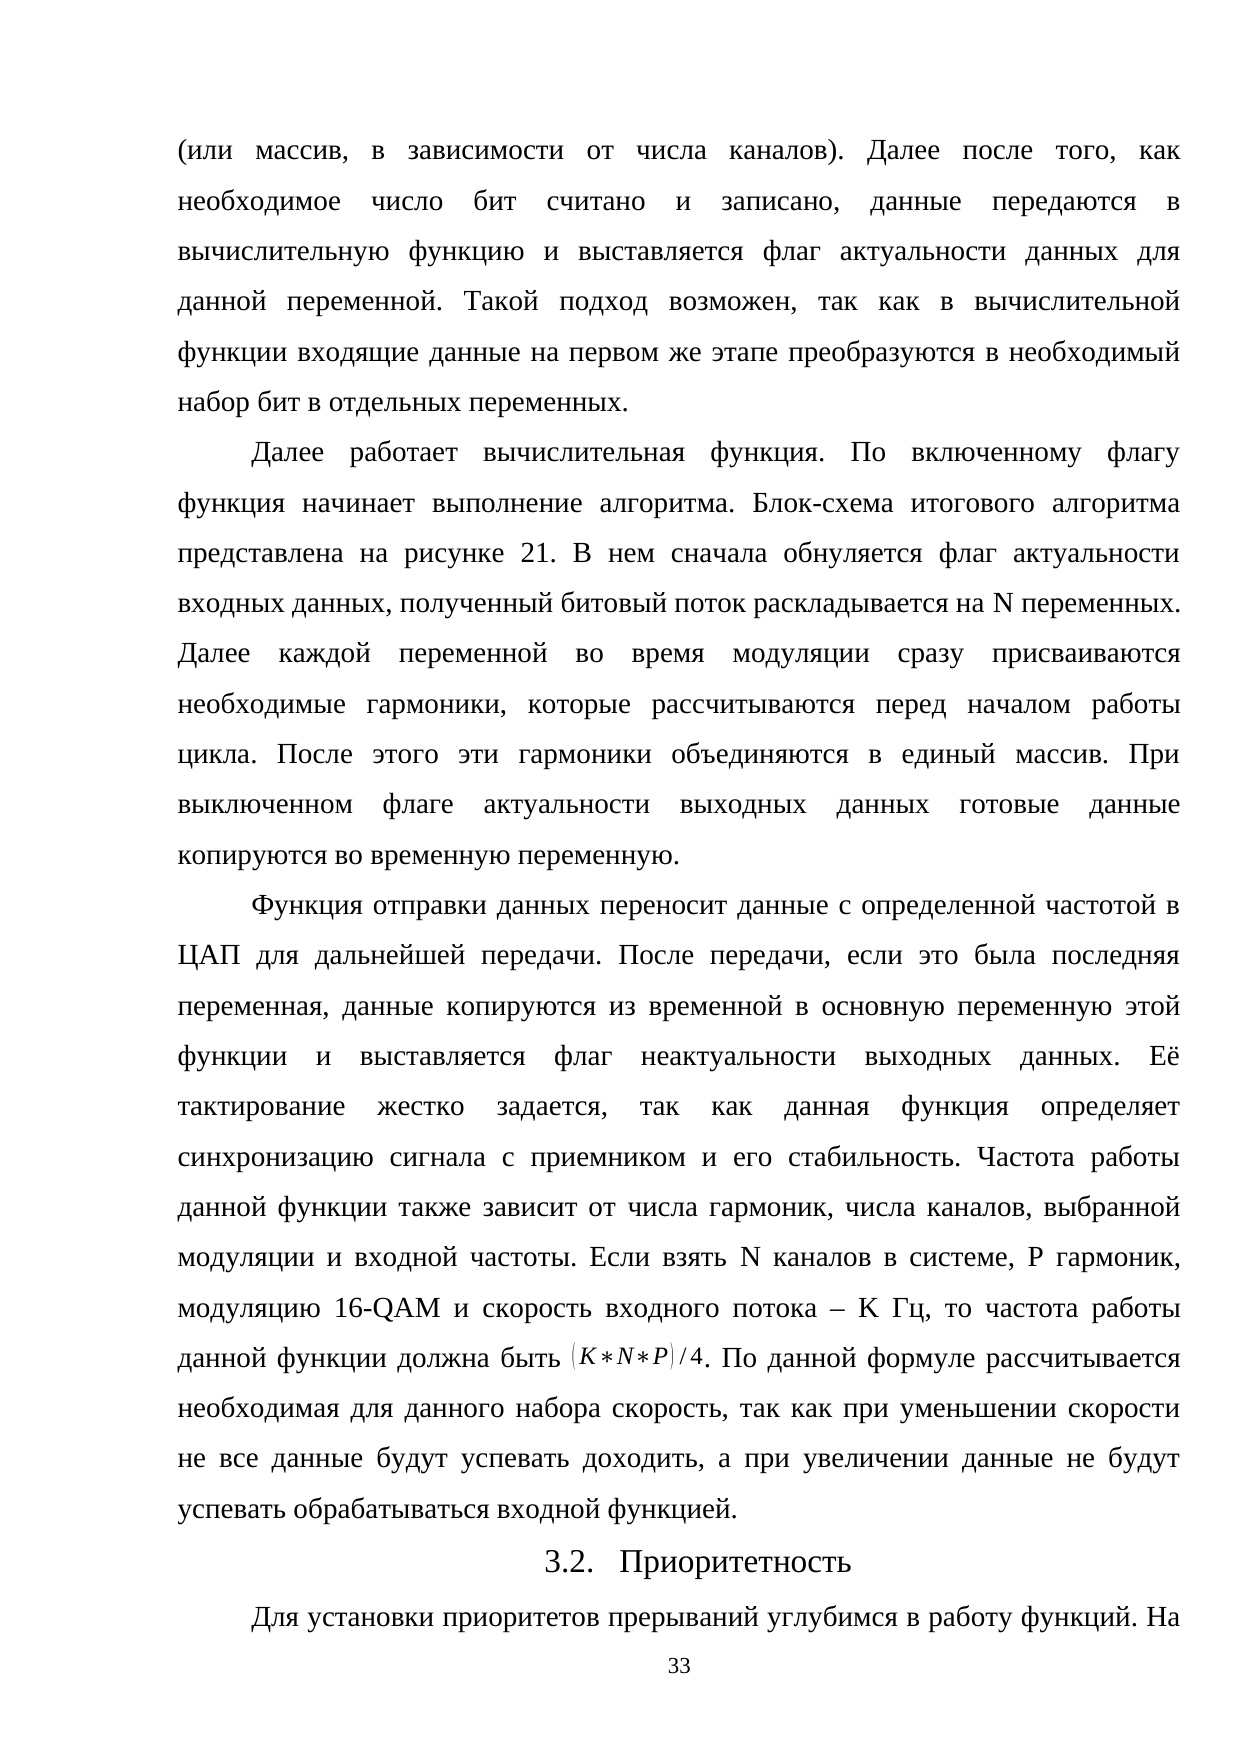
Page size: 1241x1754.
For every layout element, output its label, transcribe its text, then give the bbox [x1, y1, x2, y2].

text Функция отправки данных переносит данные с определенной частотой в ЦАП для дальнейшей передачи. После передачи, если это была последняя переменная, данные копируются из временной в основную переменную этой функции и выставляется флаг неактуальности выходных данных. Её тактирование жестко задается, так как данная функция определяет синхронизацию сигнала с приемником и его стабильность. Частота работы данной функции также зависит от числа гармоник, числа каналов, выбранной модуляции и входной частоты. Если взять N каналов в системе, P гармоник, модуляцию 16-QAM и скорость входного потока – K Гц, то частота работы данной функции должна быть . По данной формуле рассчитывается необходимая для данного набора скорость, так как при уменьшении скорости не все данные будут успевать доходить, а при увеличении данные не будут успевать обрабатываться входной функцией. [177, 887, 1181, 1524]
text Далее работает вычислительная функция. По включенному флагу функция начинает выполнение алгоритма. Блок-схема итогового алгоритма представлена на рисунке 21. В нем сначала обнуляется флаг актуальности входных данных, полученный битовый поток раскладывается на N переменных. Далее каждой переменной во время модуляции сразу присваиваются необходимые гармоники, которые рассчитываются перед началом работы цикла. После этого эти гармоники объединяются в единый массив. При выключенном флаге актуальности выходных данных готовые данные копируются во временную переменную. [177, 434, 1181, 870]
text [177, 1599, 1181, 1632]
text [177, 132, 1181, 418]
subtitle Приоритетность [215, 1541, 1181, 1579]
